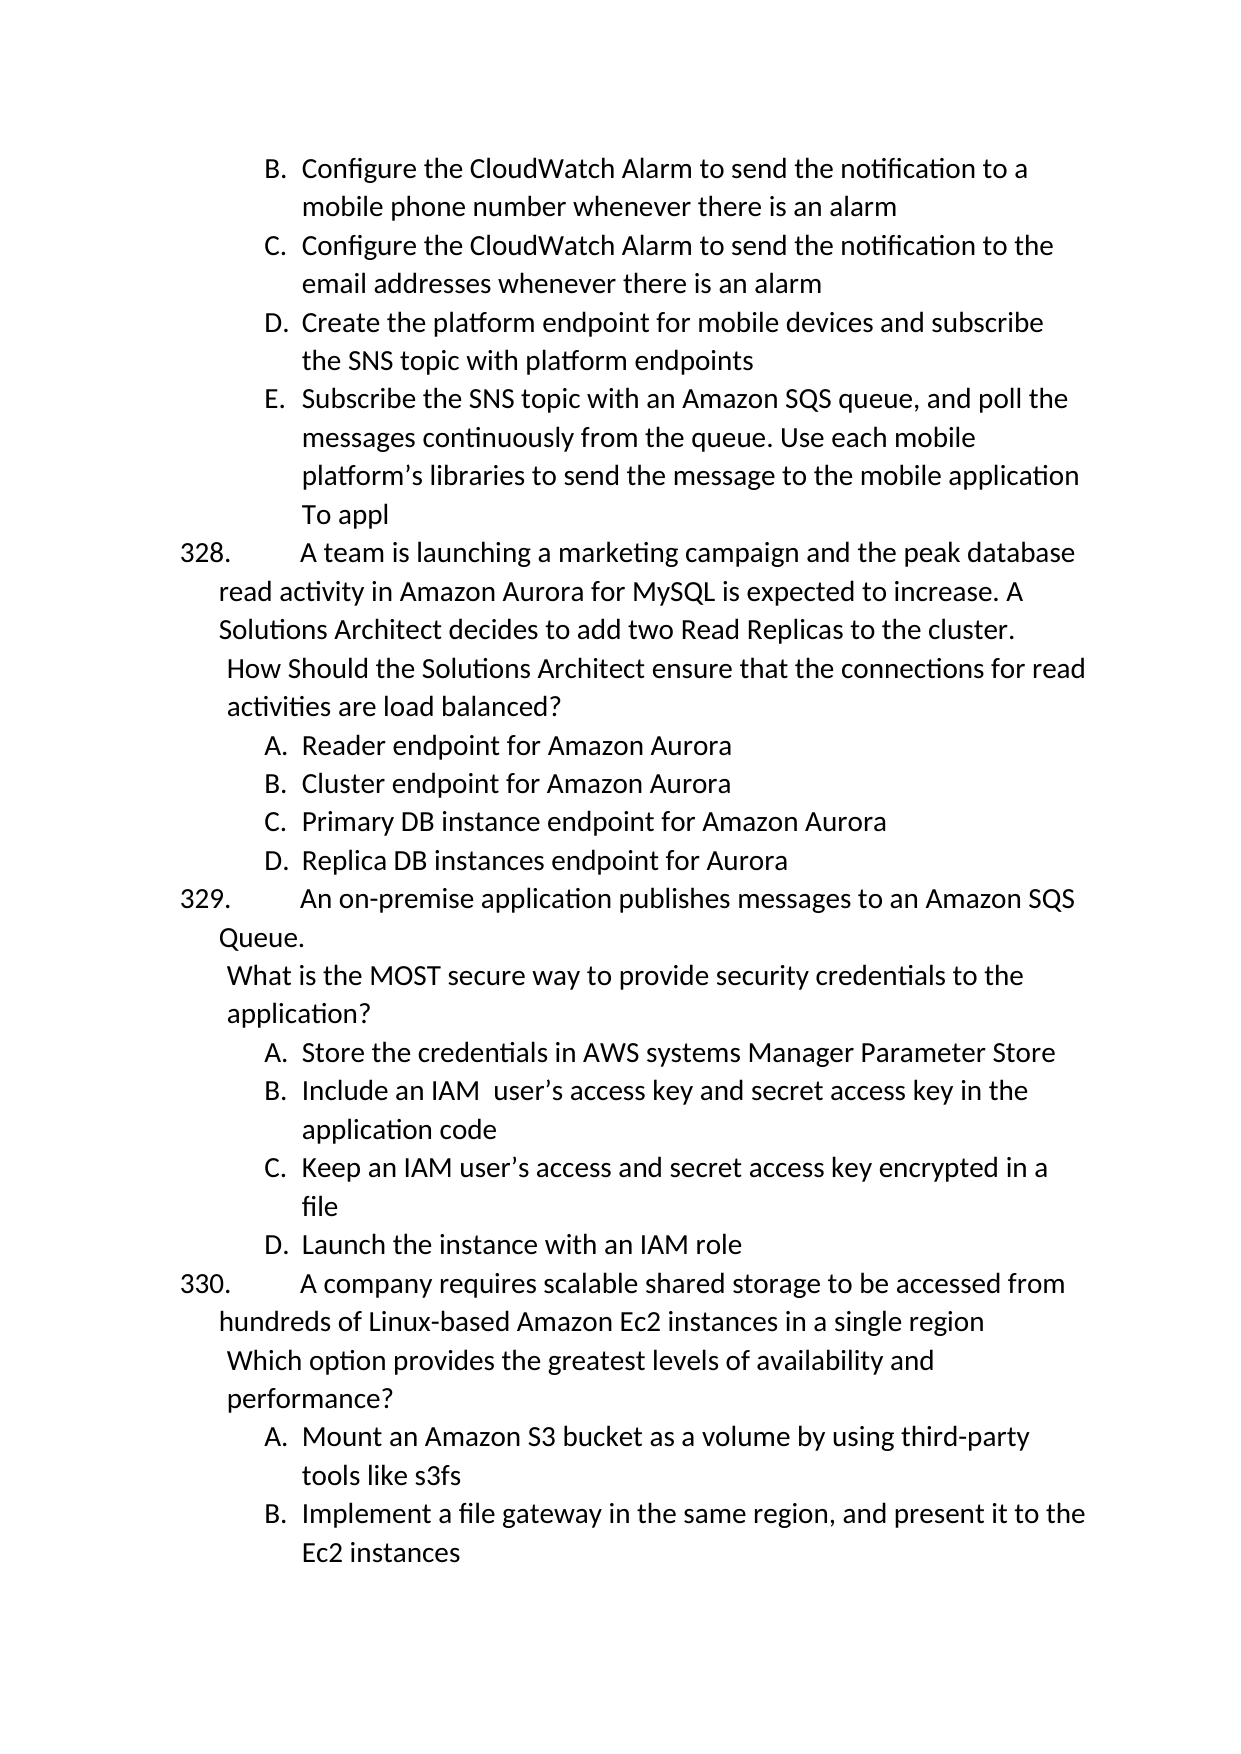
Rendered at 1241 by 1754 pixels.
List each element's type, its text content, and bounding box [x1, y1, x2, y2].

list Store the credentials in AWS systems Manager Parameter Store [264, 1034, 1090, 1070]
list Implement a file gateway in the same region, and present it to the Ec2 instances [264, 1495, 1090, 1569]
list What is the MOST secure way to provide security credentials to the application? [227, 957, 1090, 1031]
list Primary DB instance endpoint for Amazon Aurora [264, 803, 1090, 839]
list A team is launching a marketing campaign and the peak database read activity in Amazon Aurora for MySQL is expected to increase. A Solutions Architect decides to add two Read Replicas to the cluster. [179, 534, 1090, 647]
list Launch the instance with an IAM role [264, 1226, 1090, 1262]
list Create the platform endpoint for mobile devices and subscribe the SNS topic with platform endpoints [264, 304, 1090, 378]
list Reader endpoint for Amazon Aurora [264, 727, 1090, 762]
list Include an IAM user’s access key and secret access key in the application code [264, 1072, 1090, 1147]
list Mount an Amazon S3 bucket as a volume by using third-party tools like s3fs [264, 1418, 1090, 1492]
list Cluster endpoint for Amazon Aurora [264, 765, 1090, 801]
list Configure the CloudWatch Alarm to send the notification to a mobile phone number whenever there is an alarm [264, 150, 1090, 224]
list How Should the Solutions Architect ensure that the connections for read activities are load balanced? [227, 650, 1090, 724]
list An on-premise application publishes messages to an Amazon SQS Queue. [179, 880, 1090, 954]
list To appl [302, 496, 1090, 532]
list Configure the CloudWatch Alarm to send the notification to the email addresses whenever there is an alarm [264, 227, 1090, 301]
list Subscribe the SNS topic with an Amazon SQS queue, and poll the messages continuously from the queue. Use each mobile platform’s libraries to send the message to the mobile application [264, 381, 1090, 493]
list A company requires scalable shared storage to be accessed from hundreds of Linux-based Amazon Ec2 instances in a single region [179, 1265, 1090, 1339]
list Which option provides the greatest levels of availability and performance? [227, 1342, 1090, 1416]
list Keep an IAM user’s access and secret access key encrypted in a file [264, 1149, 1090, 1223]
list Replica DB instances endpoint for Aurora [264, 842, 1090, 877]
